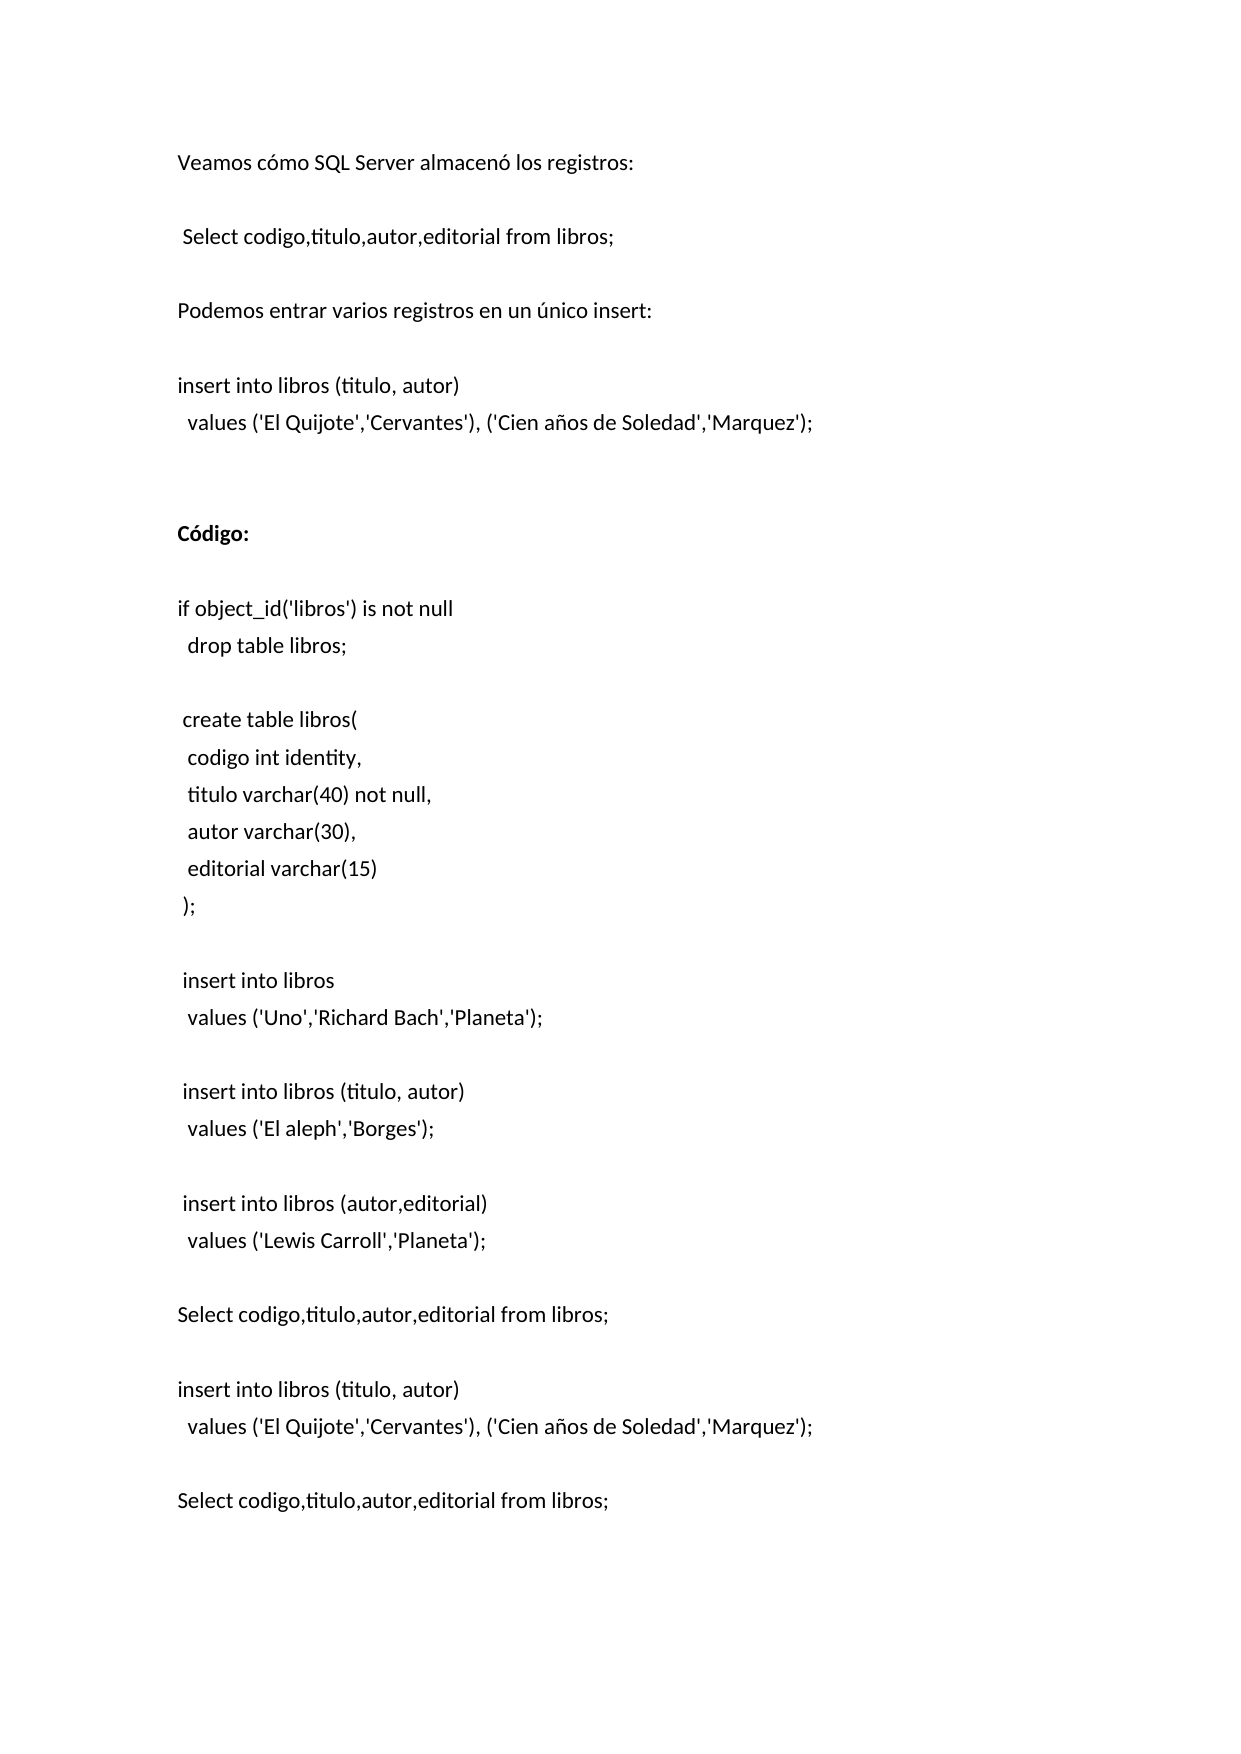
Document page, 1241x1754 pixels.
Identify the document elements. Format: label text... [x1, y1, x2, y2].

text autor varchar(30), [177, 817, 1063, 845]
text codigo int identity, [177, 743, 1063, 771]
text values ('Lewis Carroll','Planeta'); [177, 1226, 1063, 1254]
text insert into libros (titulo, autor) [177, 371, 1063, 399]
text Veamos cómo SQL Server almacenó los registros: [177, 148, 1063, 176]
text if object_id('libros') is not null [177, 594, 1063, 622]
text insert into libros (autor,editorial) [177, 1189, 1063, 1217]
text drop table libros; [177, 631, 1063, 659]
text editorial varchar(15) [177, 854, 1063, 882]
text insert into libros (titulo, autor) [177, 1077, 1063, 1105]
text Podemos entrar varios registros en un único insert: [177, 296, 1063, 324]
text insert into libros [177, 966, 1063, 994]
text Select codigo,titulo,autor,editorial from libros; [177, 222, 1063, 250]
text insert into libros (titulo, autor) [177, 1375, 1063, 1403]
text ); [177, 891, 1063, 919]
text Select codigo,titulo,autor,editorial from libros; [177, 1486, 1063, 1514]
text create table libros( [177, 705, 1063, 733]
text values ('El Quijote','Cervantes'), ('Cien años de Soledad','Marquez'); [177, 408, 1063, 436]
text titulo varchar(40) not null, [177, 780, 1063, 808]
text values ('Uno','Richard Bach','Planeta'); [177, 1003, 1063, 1031]
text values ('El Quijote','Cervantes'), ('Cien años de Soledad','Marquez'); [177, 1412, 1063, 1440]
text Select codigo,titulo,autor,editorial from libros; [177, 1300, 1063, 1328]
text Código: [177, 519, 1063, 547]
text values ('El aleph','Borges'); [177, 1114, 1063, 1142]
